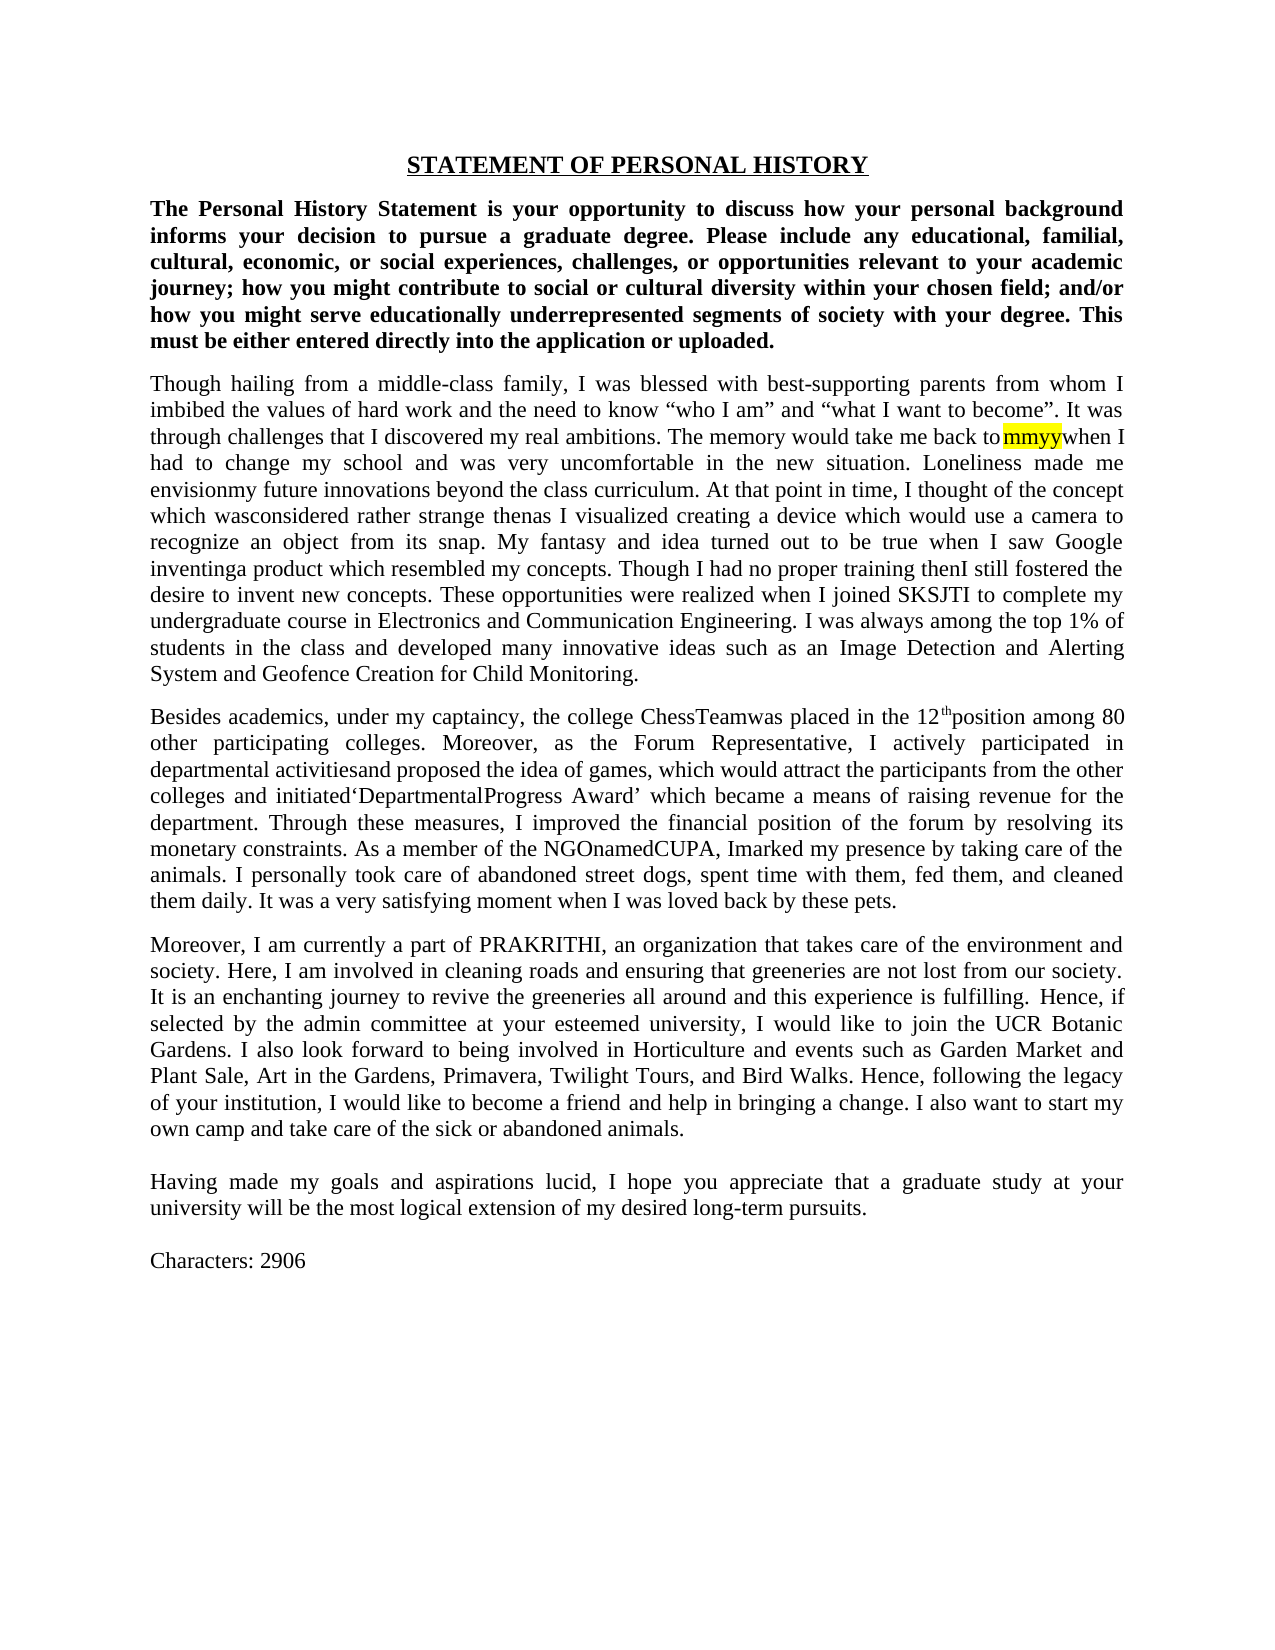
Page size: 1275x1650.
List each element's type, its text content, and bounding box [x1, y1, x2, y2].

text STATEMENT OF PERSONAL HISTORY [150, 150, 1125, 179]
text The Personal History Statement is your opportunity to discuss how your personal background informs your decision to pursue a graduate degree. Please include any educational, familial, cultural, economic, or social experiences, challenges, or opportunities relevant to your academic journey; how you might contribute to social or cultural diversity within your chosen field; and/or how you might serve educationally underrepresented segments of society with your degree. This must be either entered directly into the application or uploaded. [150, 195, 1125, 353]
text Moreover, I am currently a part of PRAKRITHI, an organization that takes care of the environment and society. Here, I am involved in cleaning roads and ensuring that greeneries are not lost from our society. It is an enchanting journey to revive the greeneries all around and this experience is fulfilling. Hence, if selected by the admin committee at your esteemed university, I would like to join the UCR Botanic Gardens. I also look forward to being involved in Horticulture and events such as Garden Market and Plant Sale, Art in the Gardens, Primavera, Twilight Tours, and Bird Walks. Hence, following the legacy of your institution, I would like to become a friend and help in bringing a change. I also want to start my own camp and take care of the sick or abandoned animals. [150, 983, 1125, 1141]
text Characters: 2906 [150, 1247, 1125, 1273]
text Having made my goals and aspirations lucid, I hope you appreciate that a graduate study at your university will be the most logical extension of my desired long-term pursuits. [150, 1168, 1125, 1221]
text Though hailing from a middle-class family, I was blessed with best-supporting parents from whom I imbibed the values of hard work and the need to know “who I am” and “what I want to become”. It was through challenges that I discovered my real ambitions. The memory would take me back tommyywhen I had to change my school and was very uncomfortable in the new situation. Loneliness made me envisionmy future innovations beyond the class curriculum. At that point in time, I thought of the concept which wasconsidered rather strange thenas I visualized creating a device which would use a camera to recognize an object from its snap. My fantasy and idea turned out to be true when I saw Google inventinga product which resembled my concepts. Though I had no proper training thenI still fostered the desire to invent new concepts. These opportunities were realized when I joined SKSJTI to complete my undergraduate course in Electronics and Communication Engineering. I was always among the top 1% of students in the class and developed many innovative ideas such as an Image Detection and Alerting System and Geofence Creation for Child Monitoring. [150, 370, 1125, 686]
text Besides academics, under my captaincy, the college ChessTeamwas placed in the 12thposition among 80 other participating colleges. Moreover, as the Forum Representative, I actively participated in departmental activitiesand proposed the idea of games, which would attract the participants from the other colleges and initiated‘DepartmentalProgress Award’ which became a means of raising revenue for the department. Through these measures, I improved the financial position of the forum by resolving its monetary constraints. As a member of the NGOnamedCUPA, Imarked my presence by taking care of the animals. I personally took care of abandoned street dogs, spent time with them, fed them, and cleaned them daily. It was a very satisfying moment when I was loved back by these pets. [150, 703, 1125, 914]
